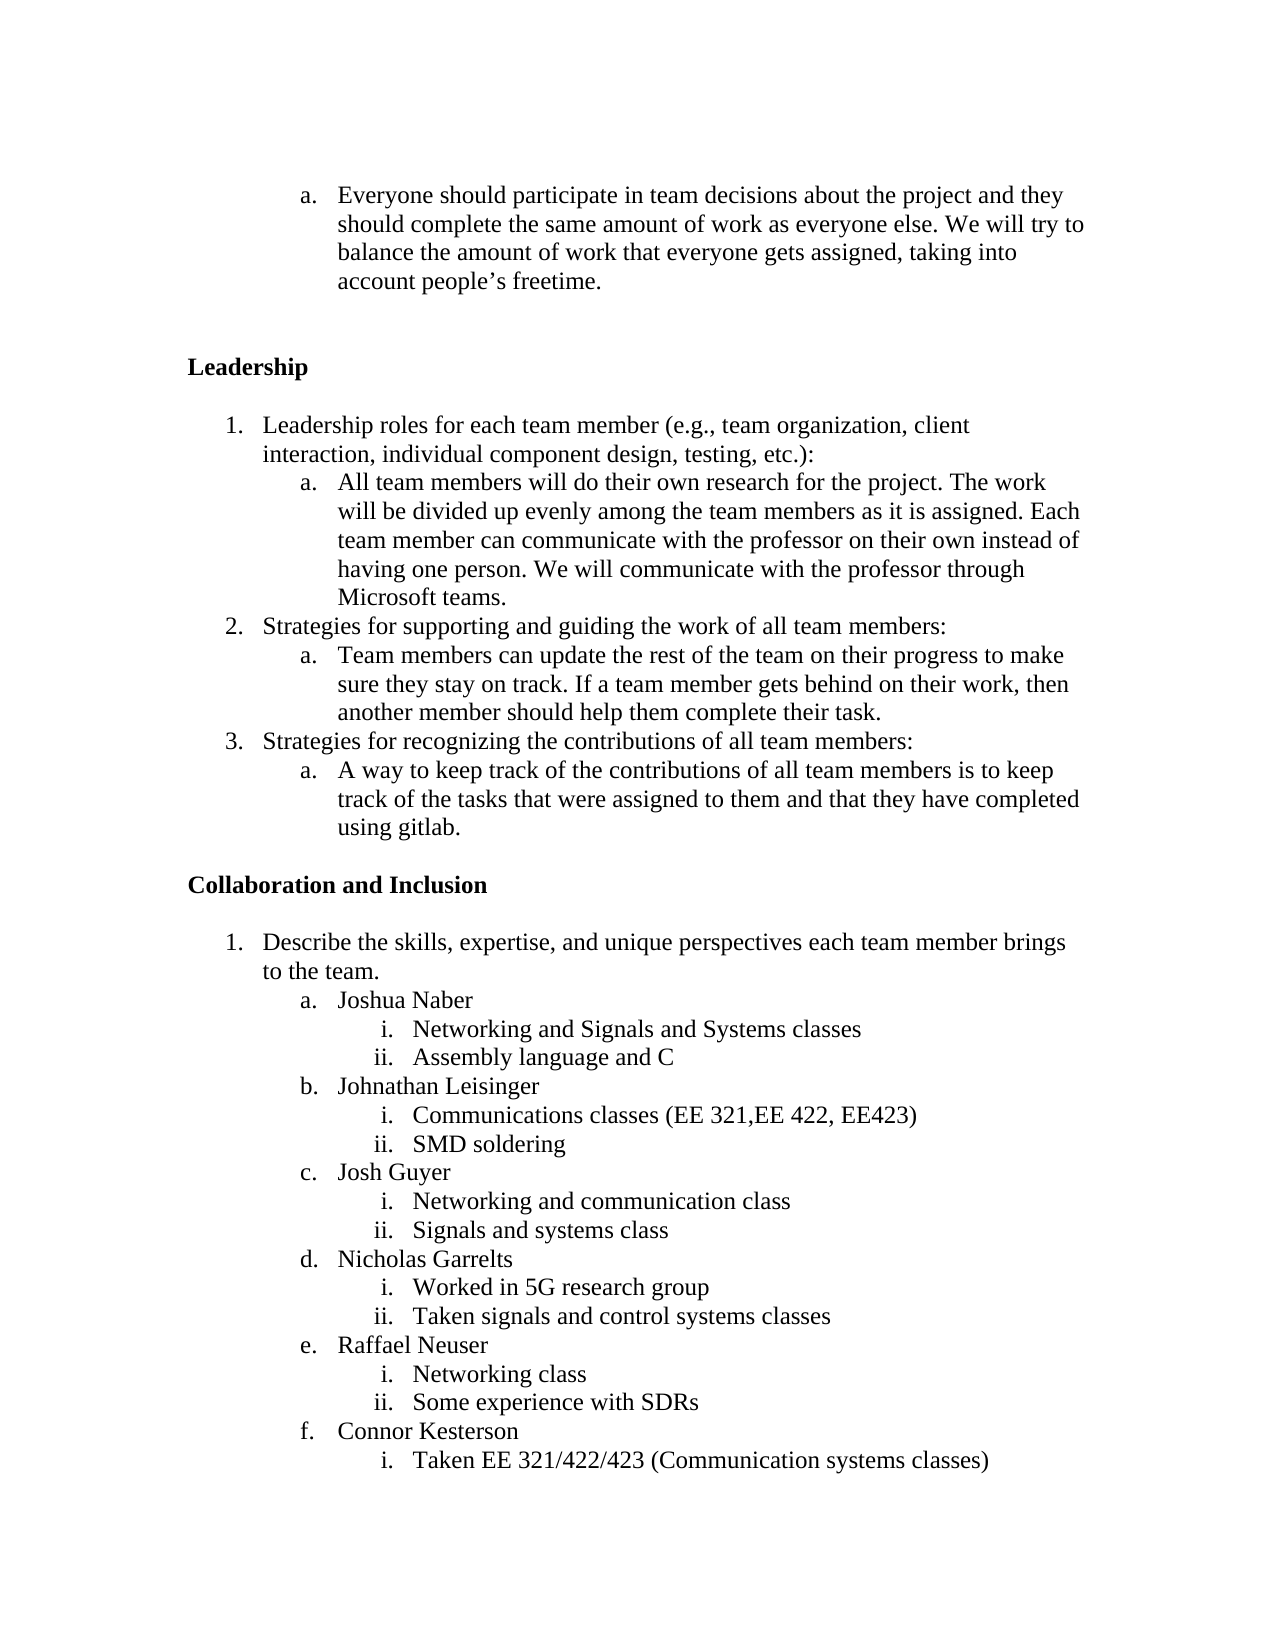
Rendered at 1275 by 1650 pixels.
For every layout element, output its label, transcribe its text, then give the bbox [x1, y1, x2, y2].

list Raffael Neuser [300, 1330, 1087, 1359]
list Signals and systems class [394, 1215, 1087, 1244]
list Johnathan Leisinger [300, 1071, 1087, 1100]
list Everyone should participate in team decisions about the project and they should complete the same amount of work as everyone else. We will try to balance the amount of work that everyone gets assigned, taking into account people’s freetime. [300, 180, 1087, 295]
text Leadership [187, 352, 1087, 381]
list A way to keep track of the contributions of all team members is to keep track of the tasks that were assigned to them and that they have completed using gitlab. [300, 755, 1087, 841]
text Collaboration and Inclusion [187, 870, 1087, 899]
list Josh Guyer [300, 1157, 1087, 1186]
list Networking and communication class [394, 1186, 1087, 1215]
list Networking class [394, 1359, 1087, 1387]
list Team members can update the rest of the team on their progress to make sure they stay on track. If a team member gets behind on their work, then another member should help them complete their task. [300, 640, 1087, 726]
list Worked in 5G research group [394, 1272, 1087, 1301]
list Strategies for supporting and guiding the work of all team members: [225, 611, 1087, 640]
list Leadership roles for each team member (e.g., team organization, client interaction, individual component design, testing, etc.): [225, 410, 1087, 467]
list Joshua Naber [300, 985, 1087, 1014]
list Taken signals and control systems classes [394, 1301, 1087, 1330]
list SMD soldering [394, 1129, 1087, 1157]
list Assembly language and C [394, 1042, 1087, 1071]
list Nicholas Garrelts [300, 1244, 1087, 1272]
list Networking and Signals and Systems classes [394, 1014, 1087, 1042]
list Strategies for recognizing the contributions of all team members: [225, 726, 1087, 755]
list All team members will do their own research for the project. The work will be divided up evenly among the team members as it is assigned. Each team member can communicate with the professor on their own instead of having one person. We will communicate with the professor through Microsoft teams. [300, 467, 1087, 611]
list Describe the skills, expertise, and unique perspectives each team member brings to the team. [225, 927, 1087, 985]
list Connor Kesterson [300, 1416, 1087, 1445]
list Taken EE 321/422/423 (Communication systems classes) [394, 1445, 1087, 1474]
list Some experience with SDRs [394, 1387, 1087, 1416]
list Communications classes (EE 321,EE 422, EE423) [394, 1100, 1087, 1129]
